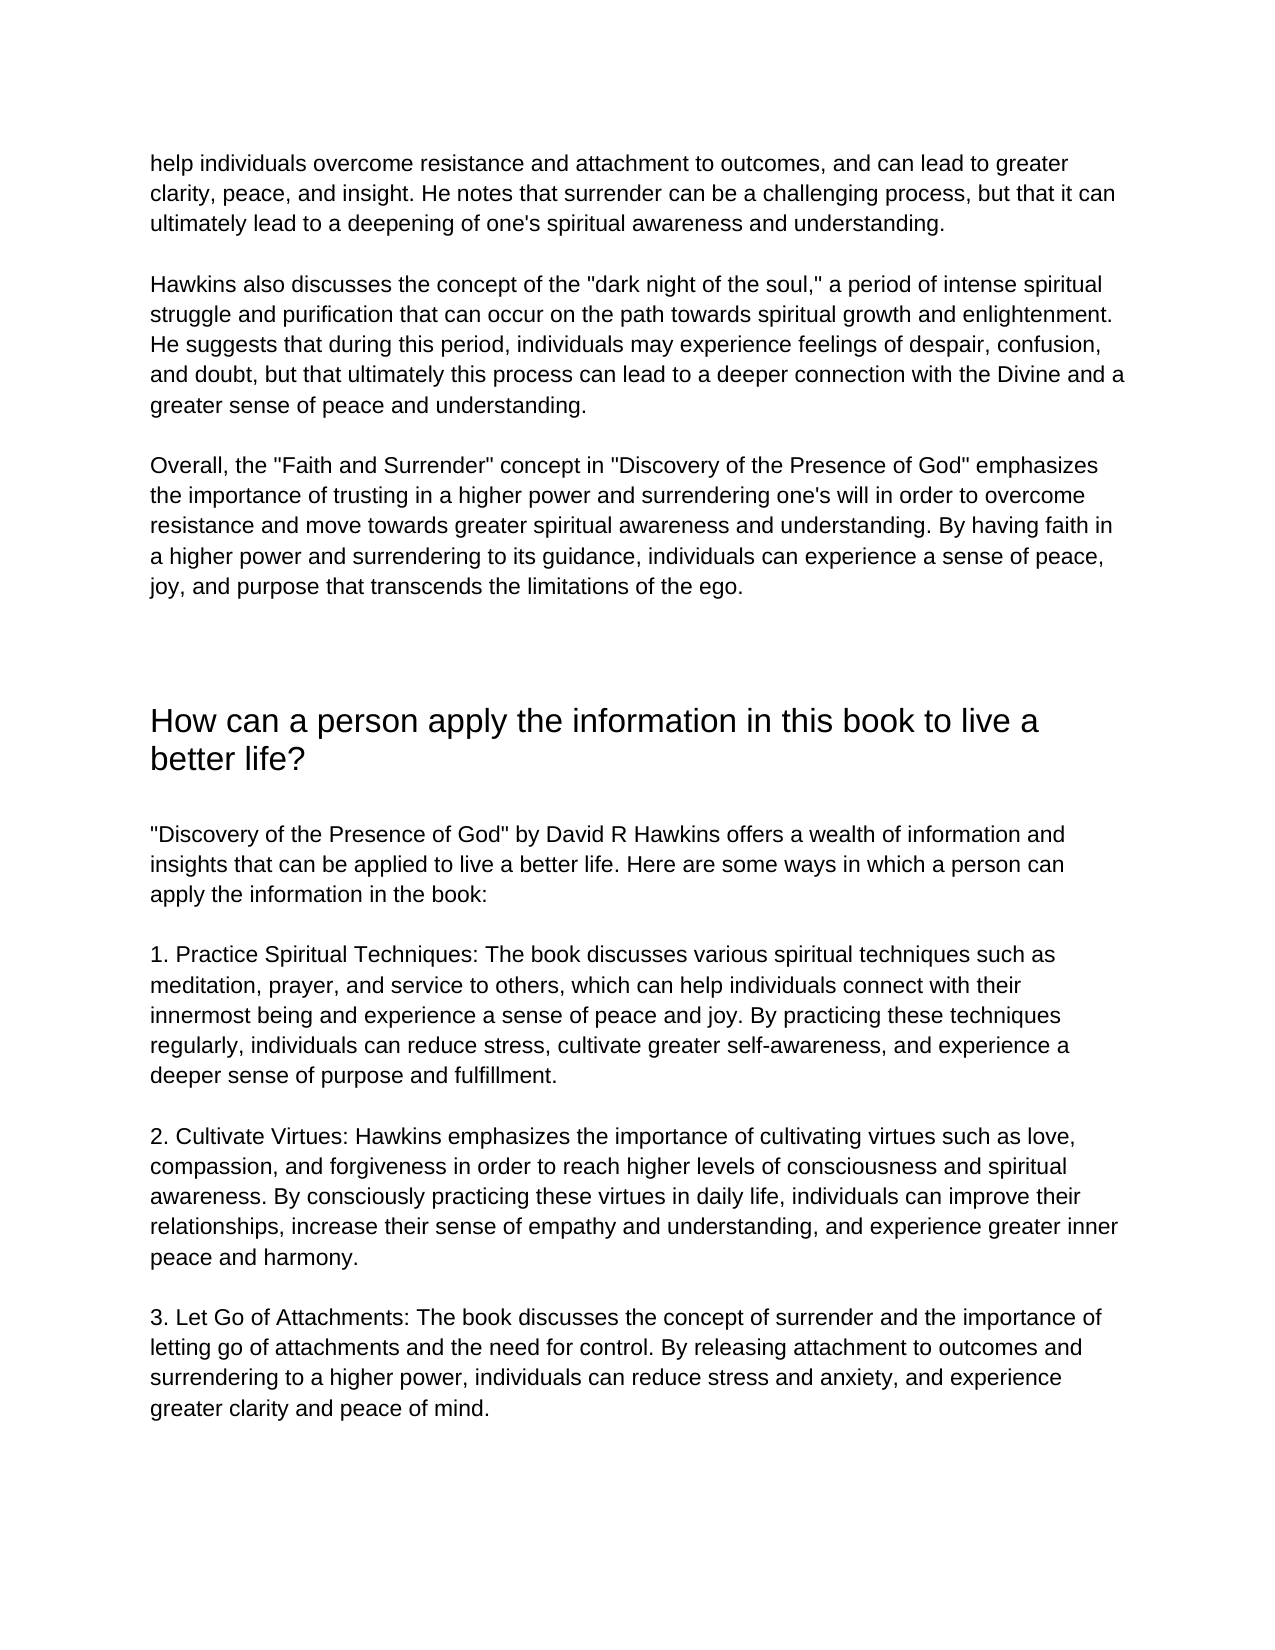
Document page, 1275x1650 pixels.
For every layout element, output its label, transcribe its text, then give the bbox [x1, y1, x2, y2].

text 1. Practice Spiritual Techniques: The book discusses various spiritual techniques such as meditation, prayer, and service to others, which can help individuals connect with their innermost being and experience a sense of peace and joy. By practicing these techniques regularly, individuals can reduce stress, cultivate greater self-awareness, and experience a deeper sense of purpose and fulfillment. [150, 941, 1125, 1089]
subtitle How can a person apply the information in this book to live a better life? [150, 701, 1125, 778]
text 2. Cultivate Virtues: Hawkins emphasizes the importance of cultivating virtues such as love, compassion, and forgiveness in order to reach higher levels of consciousness and spiritual awareness. By consciously practicing these virtues in daily life, individuals can improve their relationships, increase their sense of empathy and understanding, and experience greater inner peace and harmony. [150, 1123, 1125, 1270]
text "Discovery of the Presence of God" by David R Hawkins offers a wealth of information and insights that can be applied to live a better life. Here are some ways in which a person can apply the information in the book: [150, 821, 1125, 907]
text Hawkins also discusses the concept of the "dark night of the soul," a period of intense spiritual struggle and purification that can occur on the path towards spiritual growth and enlightenment. He suggests that during this period, individuals may experience feelings of despair, confusion, and doubt, but that ultimately this process can lead to a deeper connection with the Divine and a greater sense of peace and understanding. [150, 271, 1125, 418]
text Overall, the "Faith and Surrender" concept in "Discovery of the Presence of God" emphasizes the importance of trusting in a higher power and surrendering one's will in order to overcome resistance and move towards greater spiritual awareness and understanding. By having faith in a higher power and surrendering to its guidance, individuals can experience a sense of peace, joy, and purpose that transcends the limitations of the ego. [150, 452, 1125, 599]
text 3. Let Go of Attachments: The book discusses the concept of surrender and the importance of letting go of attachments and the need for control. By releasing attachment to outcomes and surrendering to a higher power, individuals can reduce stress and anxiety, and experience greater clarity and peace of mind. [150, 1304, 1125, 1421]
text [150, 150, 1125, 237]
